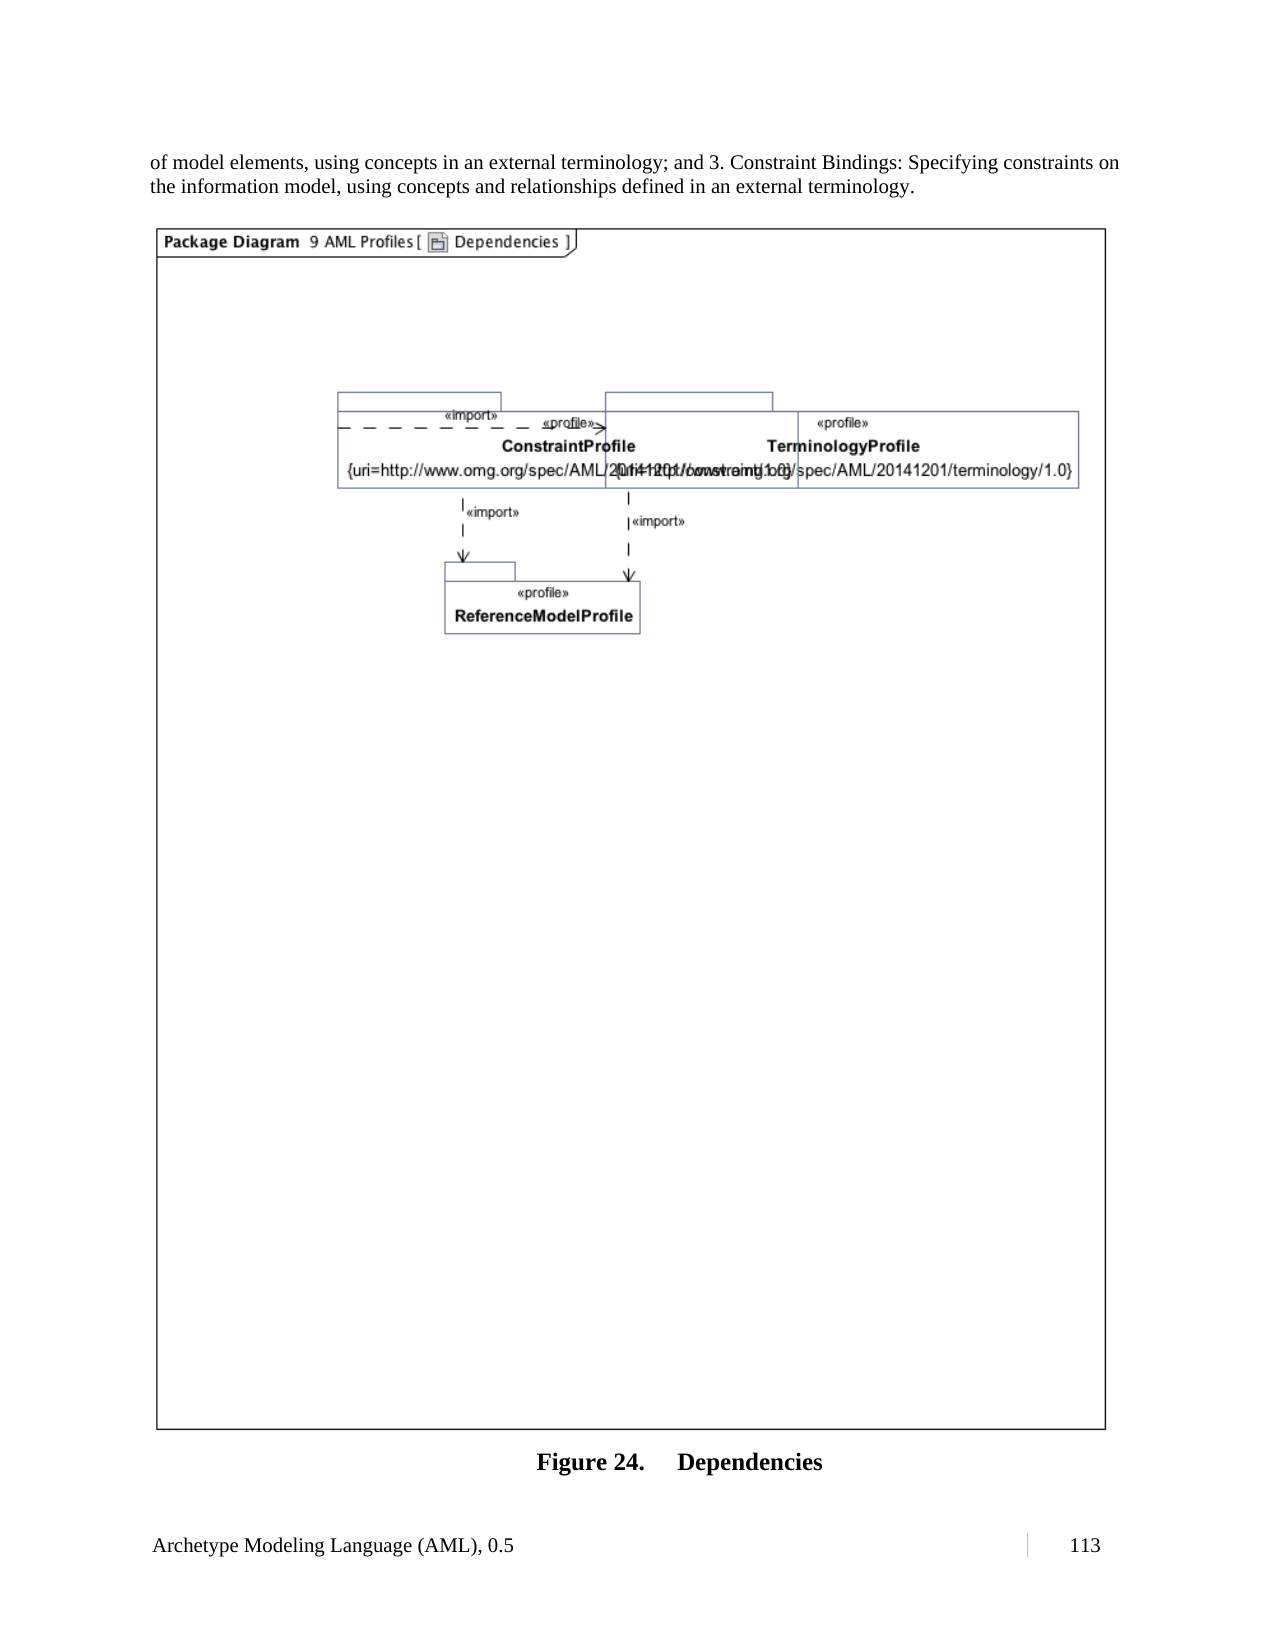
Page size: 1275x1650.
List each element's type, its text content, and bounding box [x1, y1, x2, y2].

picture [150, 222, 1124, 1448]
list Dependencies [234, 1447, 1125, 1476]
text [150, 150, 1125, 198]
